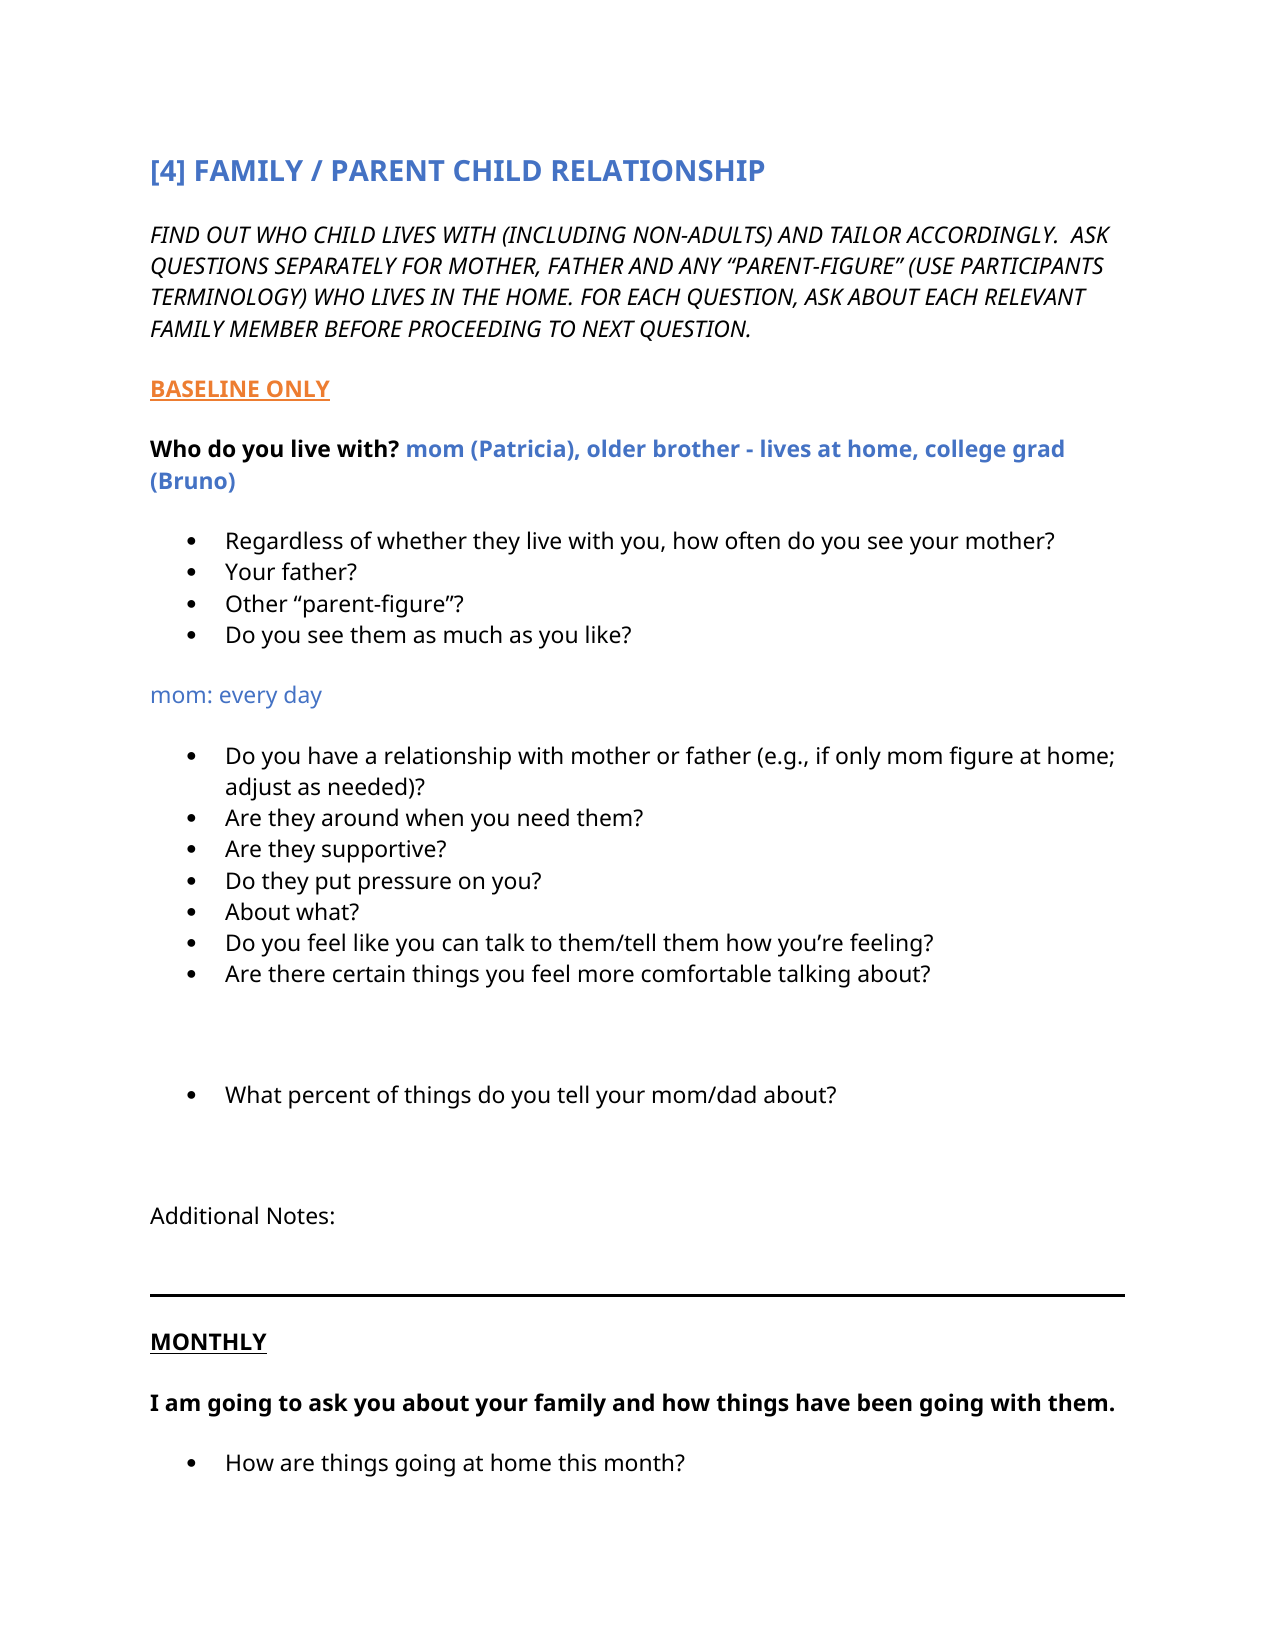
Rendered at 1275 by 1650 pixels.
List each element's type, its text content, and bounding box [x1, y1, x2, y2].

list Do you see them as much as you like? [187, 619, 1125, 650]
text [4] FAMILY / PARENT CHILD RELATIONSHIP [150, 150, 1125, 190]
list Do they put pressure on you? [187, 865, 1125, 896]
text I am going to ask you about your family and how things have been going with them. [150, 1387, 1125, 1418]
list Are they supportive? [187, 833, 1125, 865]
list Are there certain things you feel more comfortable talking about? [187, 958, 1125, 990]
list What percent of things do you tell your mom/dad about? [187, 1079, 1125, 1111]
text Additional Notes: [150, 1200, 1125, 1231]
list Are they around when you need them? [187, 802, 1125, 833]
list Regardless of whether they live with you, how often do you see your mother? [187, 525, 1125, 556]
list Do you have a relationship with mother or father (e.g., if only mom figure at home; adjust as needed)? [187, 740, 1125, 802]
text Who do you live with? mom (Patricia), older brother - lives at home, college grad (Bruno) [150, 433, 1125, 496]
text mom: every day [150, 679, 1125, 711]
list About what? [187, 896, 1125, 927]
text BASELINE ONLY [150, 373, 1125, 404]
list How are things going at home this month? [187, 1447, 1125, 1478]
list Other “parent-figure”? [187, 588, 1125, 619]
text MONTHLY [150, 1326, 1125, 1357]
list Your father? [187, 556, 1125, 588]
list Do you feel like you can talk to them/tell them how you’re feeling? [187, 927, 1125, 958]
text FIND OUT WHO CHILD LIVES WITH (INCLUDING NON-ADULTS) AND TAILOR ACCORDINGLY. ASK QUESTIONS SEPARATELY FOR MOTHER, FATHER AND ANY “PARENT-FIGURE” (USE PARTICIPANTS TERMINOLOGY) WHO LIVES IN THE HOME. FOR EACH QUESTION, ASK ABOUT EACH RELEVANT FAMILY MEMBER BEFORE PROCEEDING TO NEXT QUESTION. [150, 219, 1125, 344]
